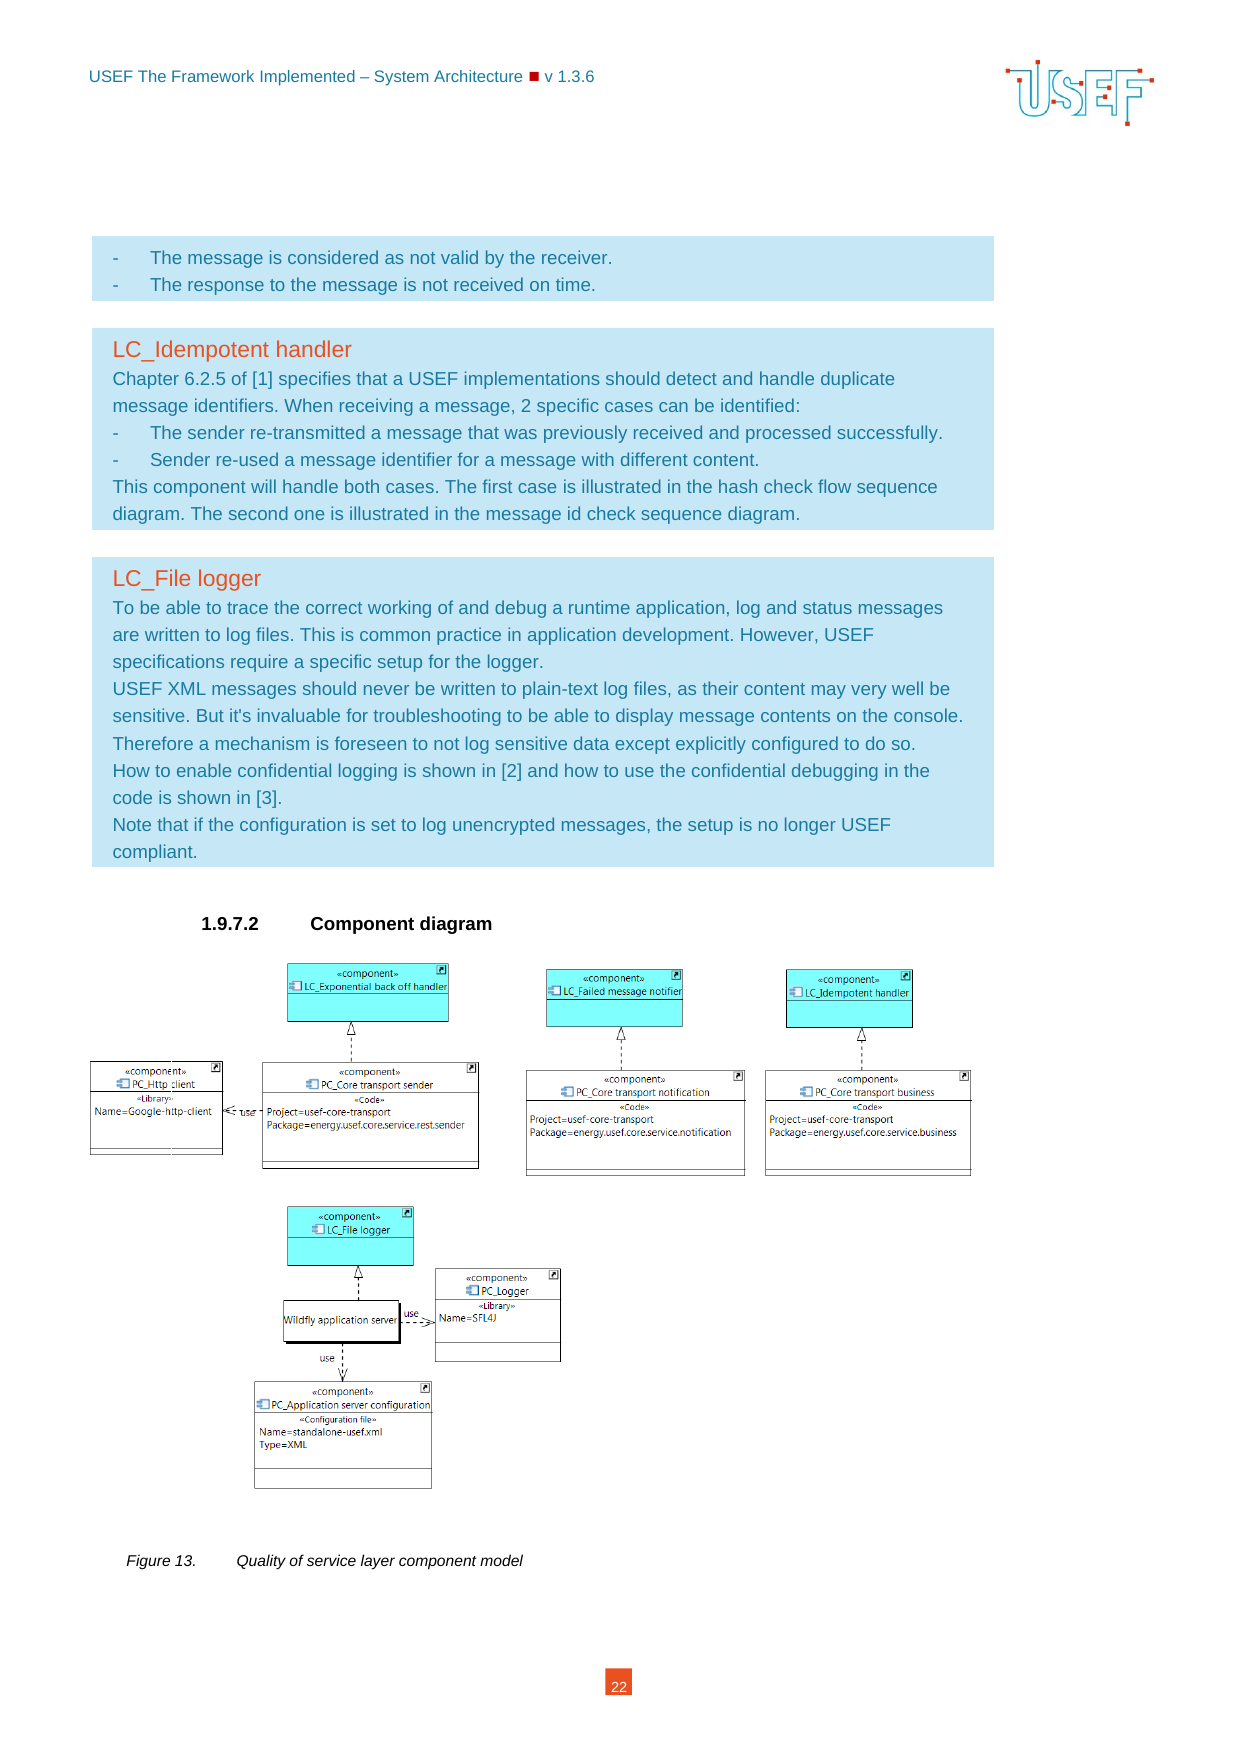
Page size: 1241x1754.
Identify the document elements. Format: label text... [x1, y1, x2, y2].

picture [88, 961, 975, 1489]
list The message is considered as not valid by the receiver. [96, 239, 991, 263]
text To be able to trace the correct working of and debug a runtime application, log and status messages are written to log files. This is common practice in application development. However, USEF specifications require a specific setup for the logger. [96, 586, 991, 667]
text How to enable confidential logging is shown in [2] and how to use the confidential debugging in the code is shown in [3]. [96, 749, 991, 803]
text Chapter 6.2.5 of [1] specifies that a USEF implementations should detect and handle duplicate message identifiers. When receiving a message, 2 specific cases can be identified: [96, 357, 991, 411]
subtitle LC_File logger [96, 560, 991, 586]
subtitle LC_Idempotent handler [96, 331, 991, 357]
picture [1004, 59, 1155, 127]
text This component will handle both cases. The first case is illustrated in the hash check flow sequence diagram. The second one is illustrated in the message id check sequence diagram. [96, 465, 991, 527]
subtitle Component diagram [201, 907, 974, 934]
list Sender re-used a message identifier for a message with different content. [96, 438, 991, 465]
text USEF XML messages should never be written to plain-text log files, as their content may very well be sensitive. But it's invaluable for troubleshooting to be able to display message contents on the console. Therefore a mechanism is foreseen to not log sensitive data except explicitly configured to do so. [96, 667, 991, 749]
text Note that if the configuration is set to log unencrypted messages, the setup is no longer USEF compliant. [96, 803, 991, 864]
text Quality of service layer component model [126, 1542, 974, 1569]
list The response to the message is not received on time. [96, 263, 991, 298]
list The sender re-transmitted a message that was previously received and processed successfully. [96, 411, 991, 438]
